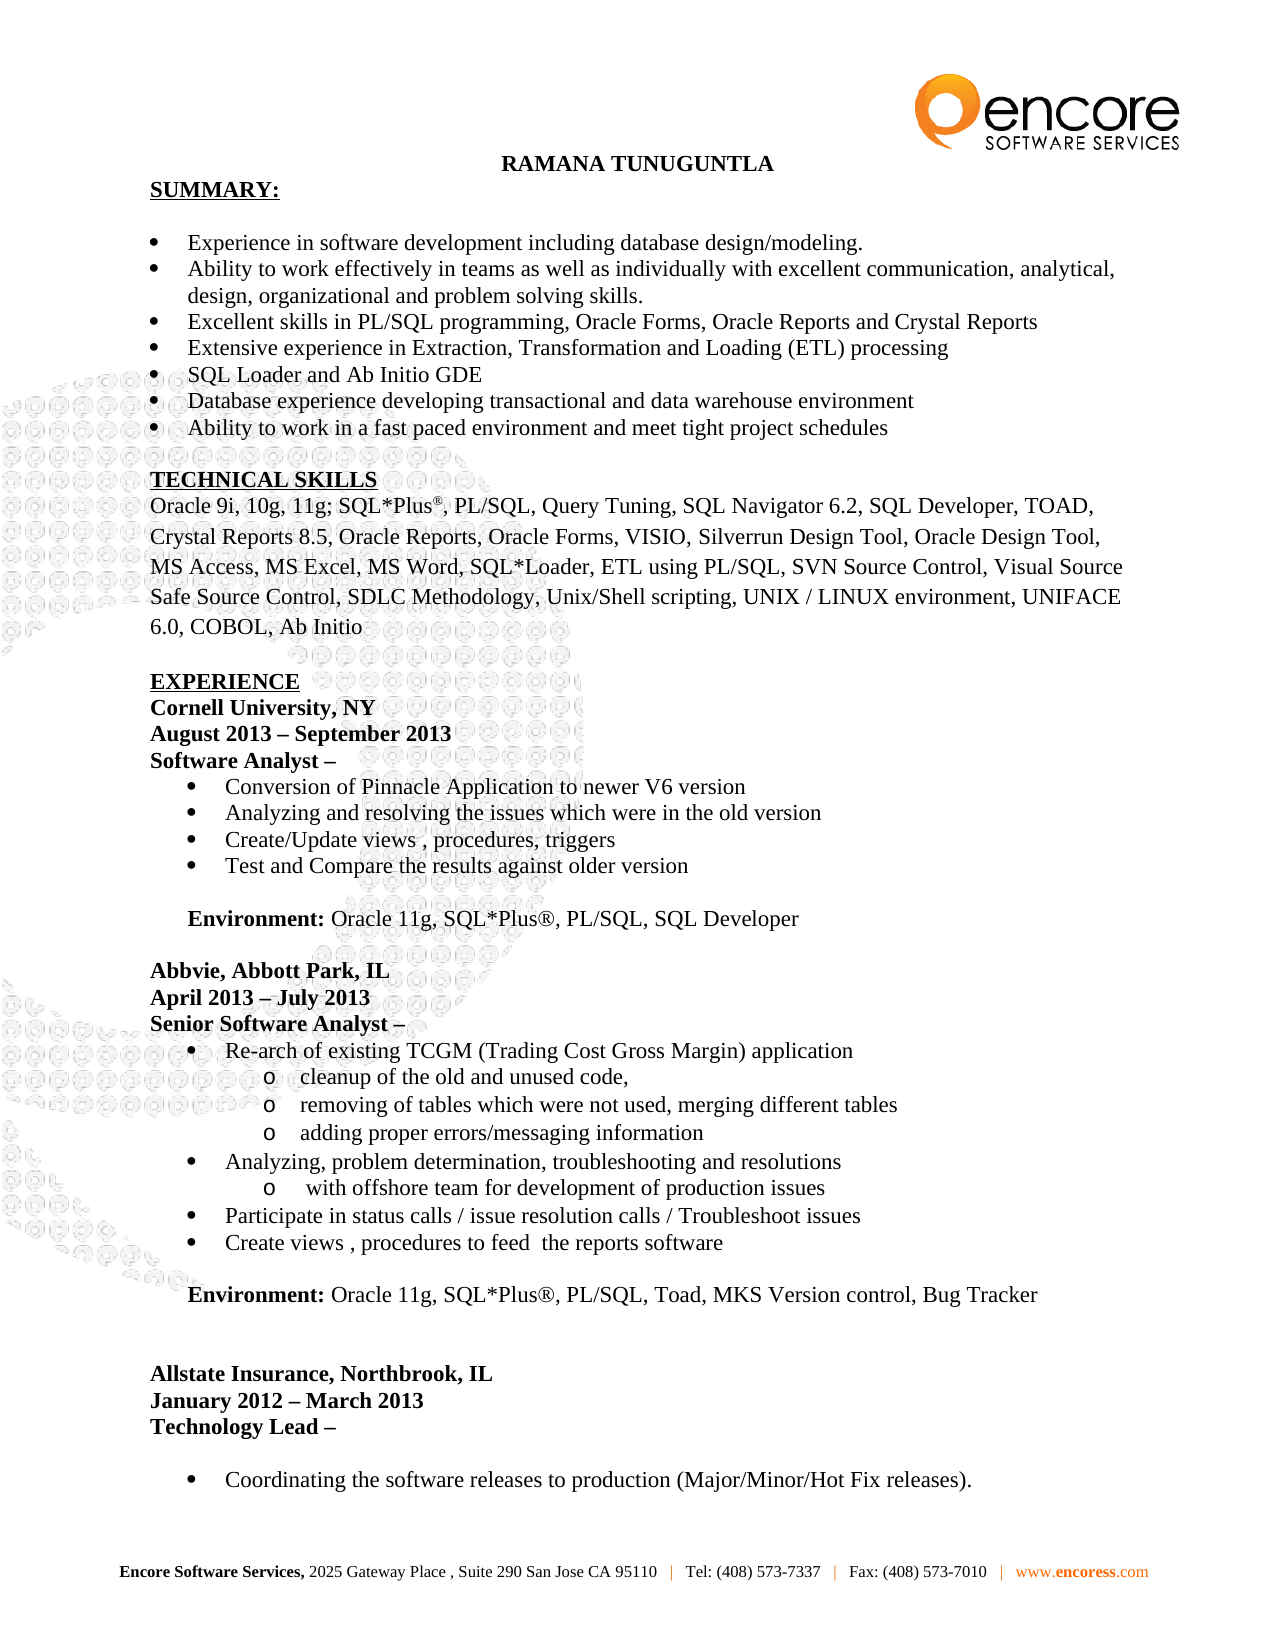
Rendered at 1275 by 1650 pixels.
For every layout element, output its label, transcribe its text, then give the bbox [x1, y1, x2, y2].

list Extensive experience in Extraction, Transformation and Loading (ETL) processing [150, 334, 1125, 361]
list Ability to work in a fast paced environment and meet tight project schedules [150, 413, 1125, 440]
list Re-arch of existing TCGM (Trading Cost Gross Margin) application [187, 1037, 1125, 1063]
list SQL Loader and Ab Initio GDE [150, 361, 1125, 387]
text Technology Lead – [150, 1413, 1125, 1439]
text Environment: Oracle 11g, SQL*Plus®, PL/SQL, Toad, MKS Version control, Bug Tracker [187, 1281, 1125, 1308]
picture [911, 71, 1186, 154]
list Excellent skills in PL/SQL programming, Oracle Forms, Oracle Reports and Crystal Reports [150, 308, 1125, 334]
list Participate in status calls / issue resolution calls / Troubleshoot issues [187, 1202, 1125, 1229]
text SUMMARY: [150, 176, 1125, 203]
list Analyzing, problem determination, troubleshooting and resolutions [187, 1148, 1125, 1174]
text Software Analyst – [150, 747, 1125, 773]
list removing of tables which were not used, merging different tables [262, 1091, 1125, 1119]
text RAMANA TUNUGUNTLA [150, 150, 1125, 176]
list Coordinating the software releases to production (Major/Minor/Hot Fix releases). [187, 1466, 1125, 1492]
text Cornell University, NY [150, 694, 1125, 720]
list Test and Compare the results against older version [187, 852, 1125, 878]
list cleanup of the old and unused code, [262, 1063, 1125, 1091]
text Senior Software Analyst – [150, 1010, 1125, 1037]
list Ability to work effectively in teams as well as individually with excellent communication, analytical, design, organizational and problem solving skills. [150, 255, 1125, 308]
picture [0, 349, 607, 1311]
list Conversion of Pinnacle Application to newer V6 version [187, 773, 1125, 799]
list adding proper errors/messaging information [262, 1119, 1125, 1148]
list Experience in software development including database design/modeling. [150, 229, 1125, 255]
text EXPERIENCE [150, 668, 1125, 694]
list Create views , procedures to feed the reports software [187, 1229, 1125, 1255]
list Create/Update views , procedures, triggers [187, 826, 1125, 852]
text Environment: Oracle 11g, SQL*Plus®, PL/SQL, SQL Developer [187, 905, 1125, 931]
list Analyzing and resolving the issues which were in the old version [187, 799, 1125, 826]
list with offshore team for development of production issues [262, 1174, 1125, 1202]
text Abbvie, Abbott Park, IL [150, 958, 1125, 984]
text Oracle 9i, 10g, 11g; SQL*Plus®, PL/SQL, Query Tuning, SQL Navigator 6.2, SQL Developer, TOAD, Crystal Reports 8.5, Oracle Reports, Oracle Forms, VISIO, Silverrun Design Tool, Oracle Design Tool, MS Access, MS Excel, MS Word, SQL*Loader, ETL using PL/SQL, SVN Source Control, Visual Source Safe Source Control, SDLC Methodology, Unix/Shell scripting, UNIX / LINUX environment, UNIFACE 6.0, COBOL, Ab Initio [150, 493, 1125, 640]
text August 2013 – September 2013 [150, 720, 1125, 747]
list Database experience developing transactional and data warehouse environment [150, 387, 1125, 413]
text January 2012 – March 2013 [150, 1387, 1125, 1413]
text April 2013 – July 2013 [150, 984, 1125, 1010]
text TECHNICAL SKILLS [150, 466, 1125, 493]
text Allstate Insurance, Northbrook, IL [150, 1360, 1125, 1387]
